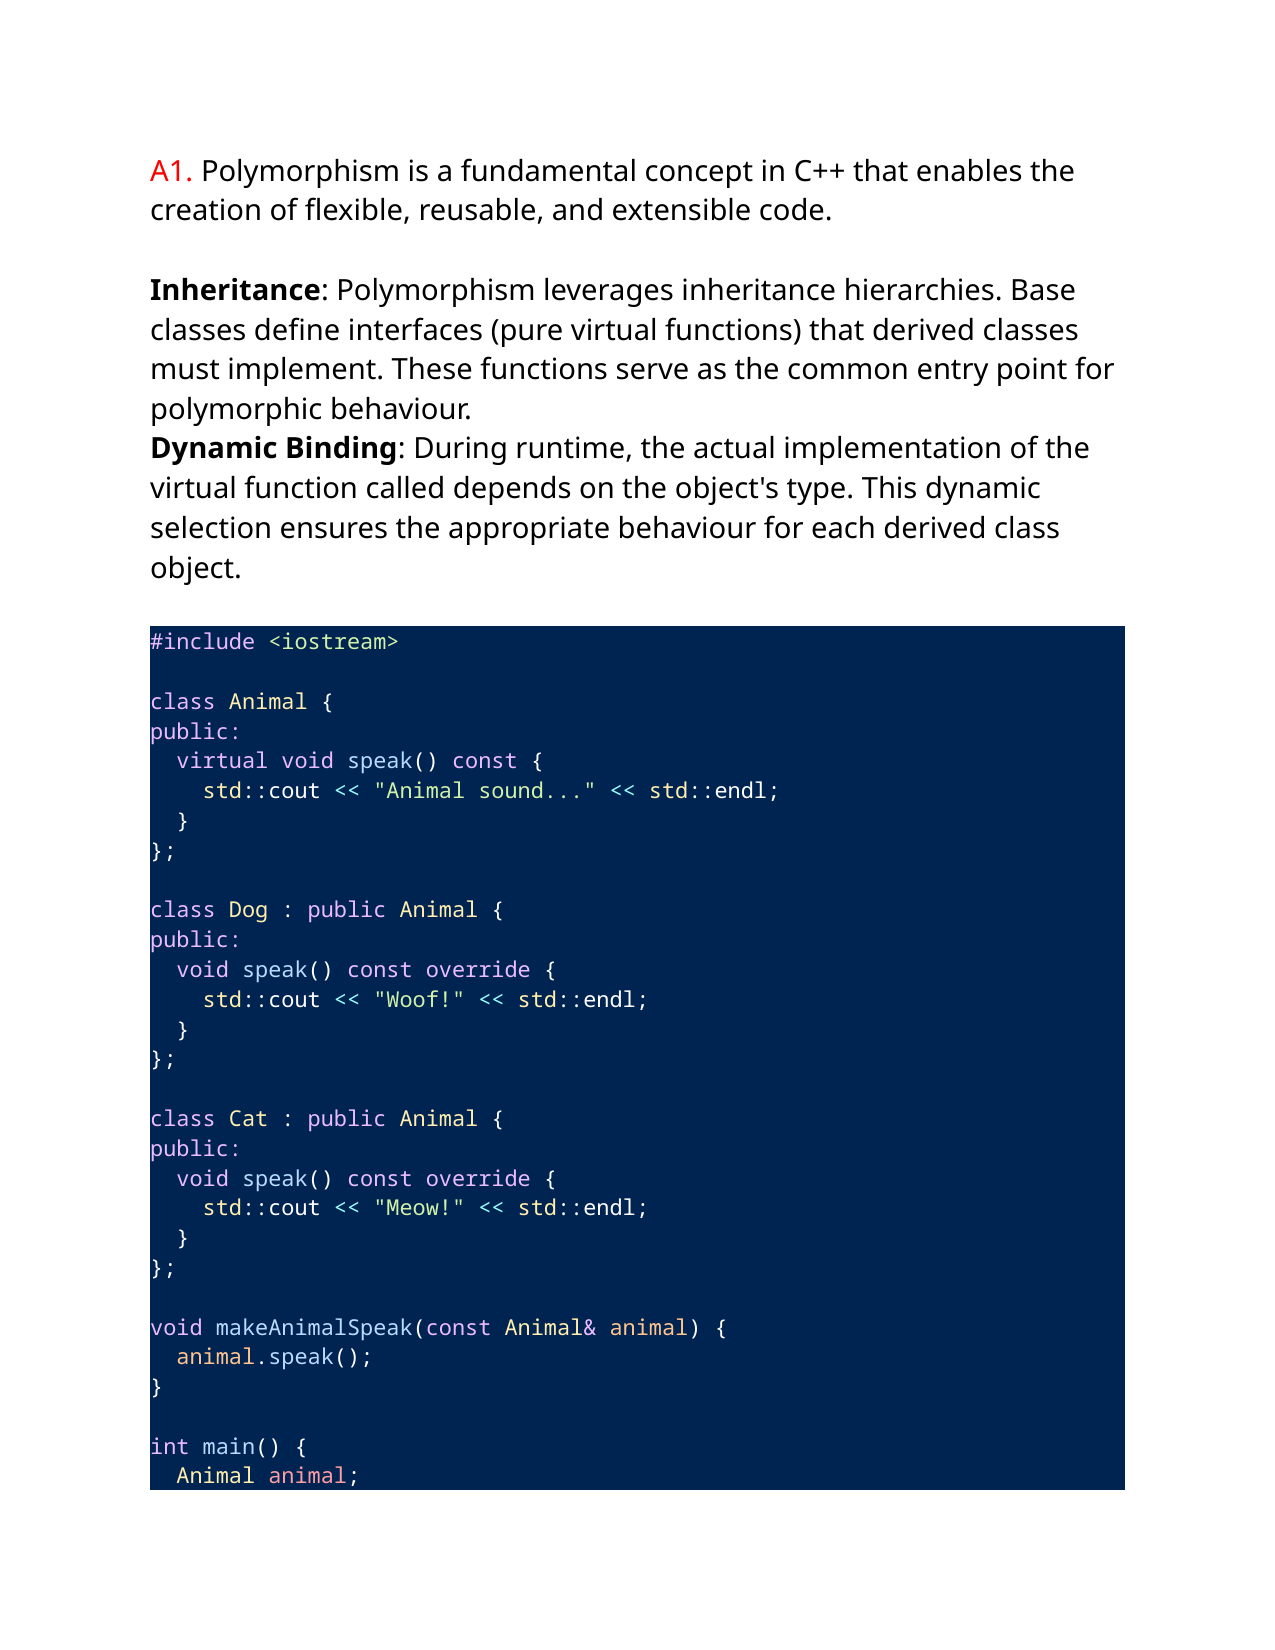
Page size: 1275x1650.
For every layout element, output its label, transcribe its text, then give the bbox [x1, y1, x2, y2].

text class Dog : public Animal { [150, 894, 1125, 924]
text animal.speak(); [150, 1341, 1125, 1371]
text #include <iostream> [150, 626, 1125, 656]
text public: [150, 716, 1125, 745]
text std::cout << "Woof!" << std::endl; [150, 984, 1125, 1013]
text public: [150, 924, 1125, 954]
text A1. Polymorphism is a fundamental concept in C++ that enables the creation of flexible, reusable, and extensible code. [150, 150, 1125, 229]
text public: [150, 1133, 1125, 1162]
text Dynamic Binding: During runtime, the actual implementation of the virtual function called depends on the object's type. This dynamic selection ensures the appropriate behaviour for each derived class object. [150, 428, 1125, 587]
text Animal animal; [150, 1460, 1125, 1490]
text Inheritance: Polymorphism leverages inheritance hierarchies. Base classes define interfaces (pure virtual functions) that derived classes must implement. These functions serve as the common entry point for polymorphic behaviour. [150, 269, 1125, 428]
text void speak() const override { [150, 954, 1125, 984]
text class Cat : public Animal { [150, 1103, 1125, 1133]
text } [150, 805, 1125, 835]
text }; [150, 835, 1125, 864]
text std::cout << "Animal sound..." << std::endl; [150, 775, 1125, 805]
text class Animal { [150, 686, 1125, 716]
text } [150, 1371, 1125, 1401]
text }; [150, 1252, 1125, 1282]
text int main() { [150, 1431, 1125, 1460]
text void makeAnimalSpeak(const Animal& animal) { [150, 1311, 1125, 1341]
text }; [150, 1043, 1125, 1073]
text } [150, 1222, 1125, 1252]
text void speak() const override { [150, 1162, 1125, 1192]
text std::cout << "Meow!" << std::endl; [150, 1192, 1125, 1222]
text virtual void speak() const { [150, 745, 1125, 775]
text } [150, 1013, 1125, 1043]
